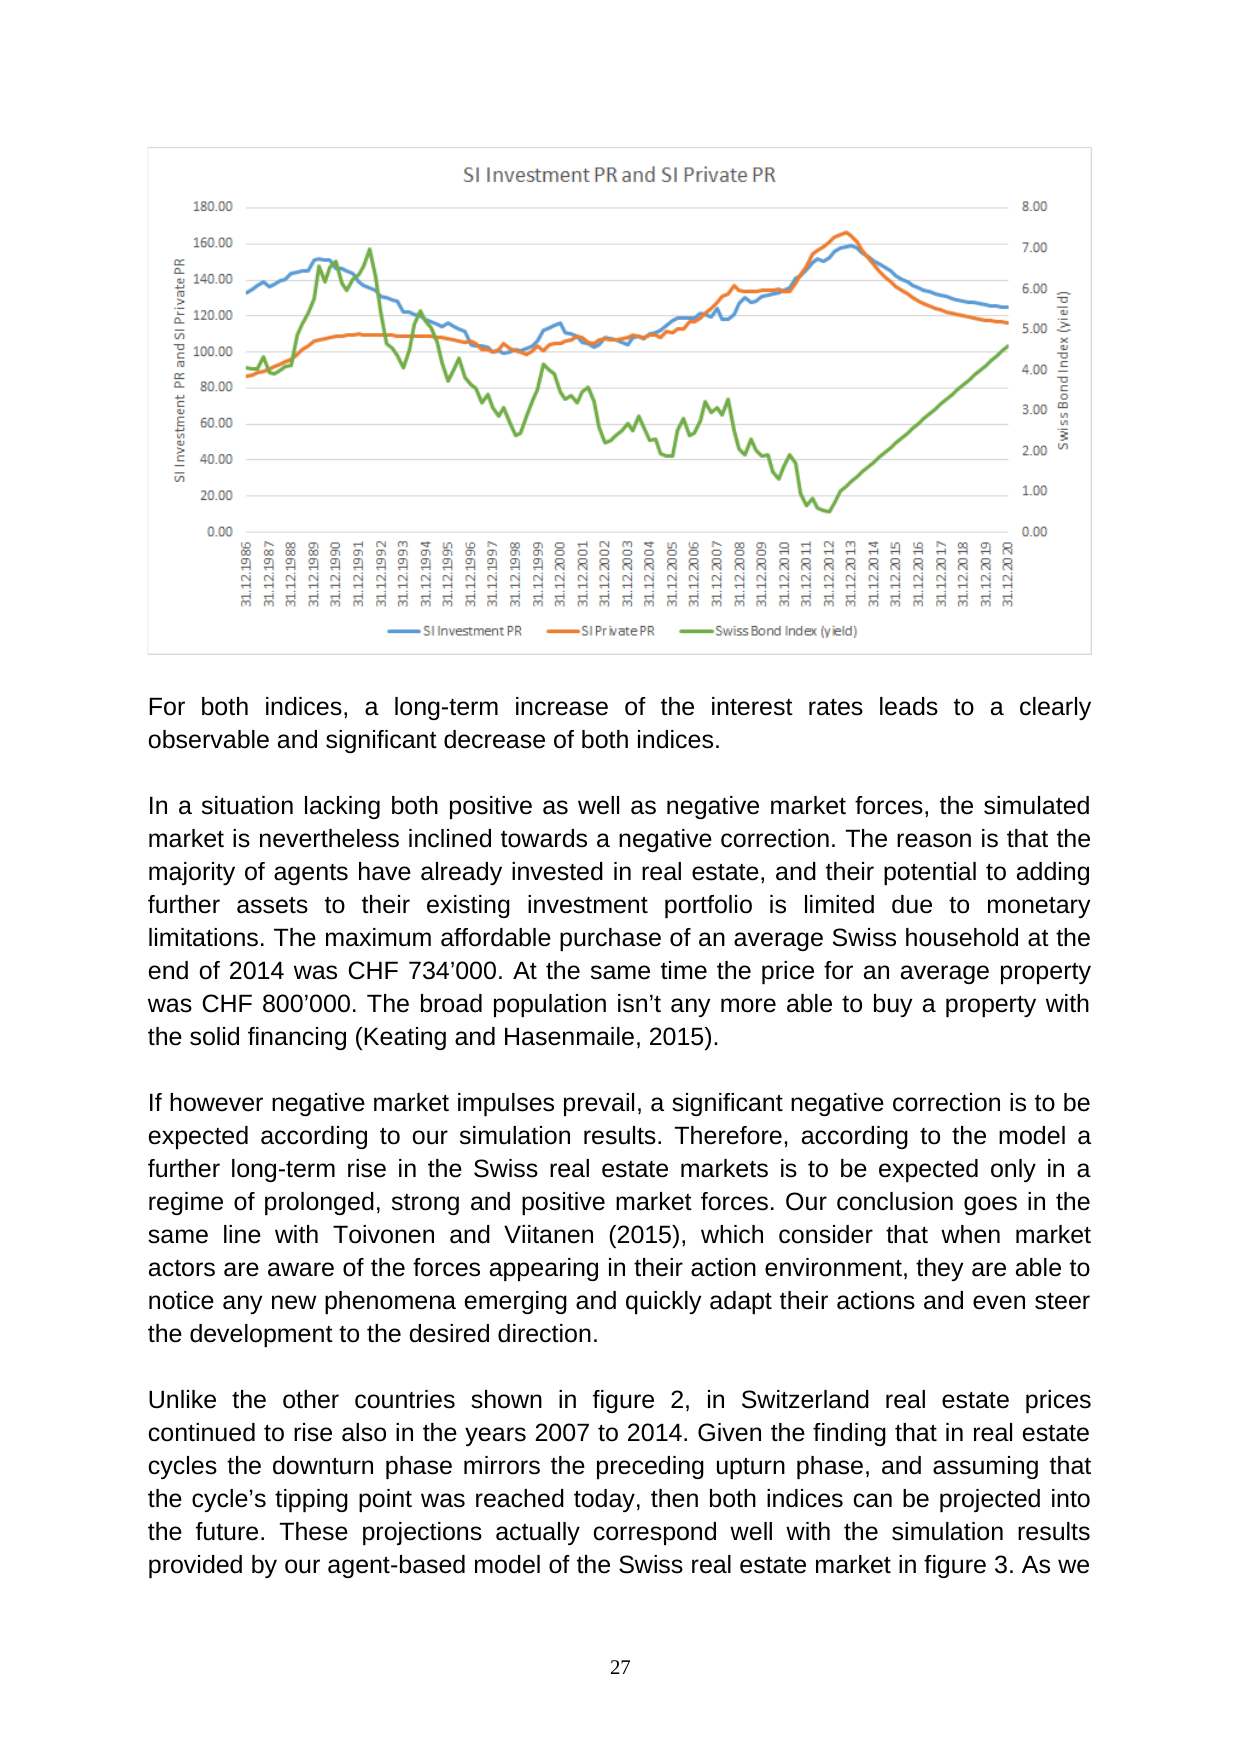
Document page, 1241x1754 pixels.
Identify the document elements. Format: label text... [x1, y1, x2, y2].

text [148, 1385, 1093, 1579]
text If however negative market impulses prevail, a significant negative correction is to be expected according to our simulation results. Therefore, according to the model a further long-term rise in the Swiss real estate markets is to be expected only in a regime of prolonged, strong and positive market forces. Our conclusion goes in the same line with Toivonen and Viitanen (2015), which consider that when market actors are aware of the forces appearing in their action environment, they are able to notice any new phenomena emerging and quickly adapt their actions and even steer the development to the desired direction. [148, 1088, 1093, 1348]
text In a situation lacking both positive as well as negative market forces, the simulated market is nevertheless inclined towards a negative correction. The reason is that the majority of agents have already invested in real estate, and their potential to adding further assets to their existing investment portfolio is limited due to monetary limitations. The maximum affordable purchase of an average Swiss household at the end of 2014 was CHF 734’000. At the same time the price for an average property was CHF 800’000. The broad population isn’t any more able to buy a property with the solid financing (Keating and Hasenmaile, 2015). [148, 791, 1093, 1051]
picture [147, 147, 1092, 655]
text For both indices, a long-term increase of the interest rates leads to a clearly observable and significant decrease of both indices. [148, 692, 1093, 753]
